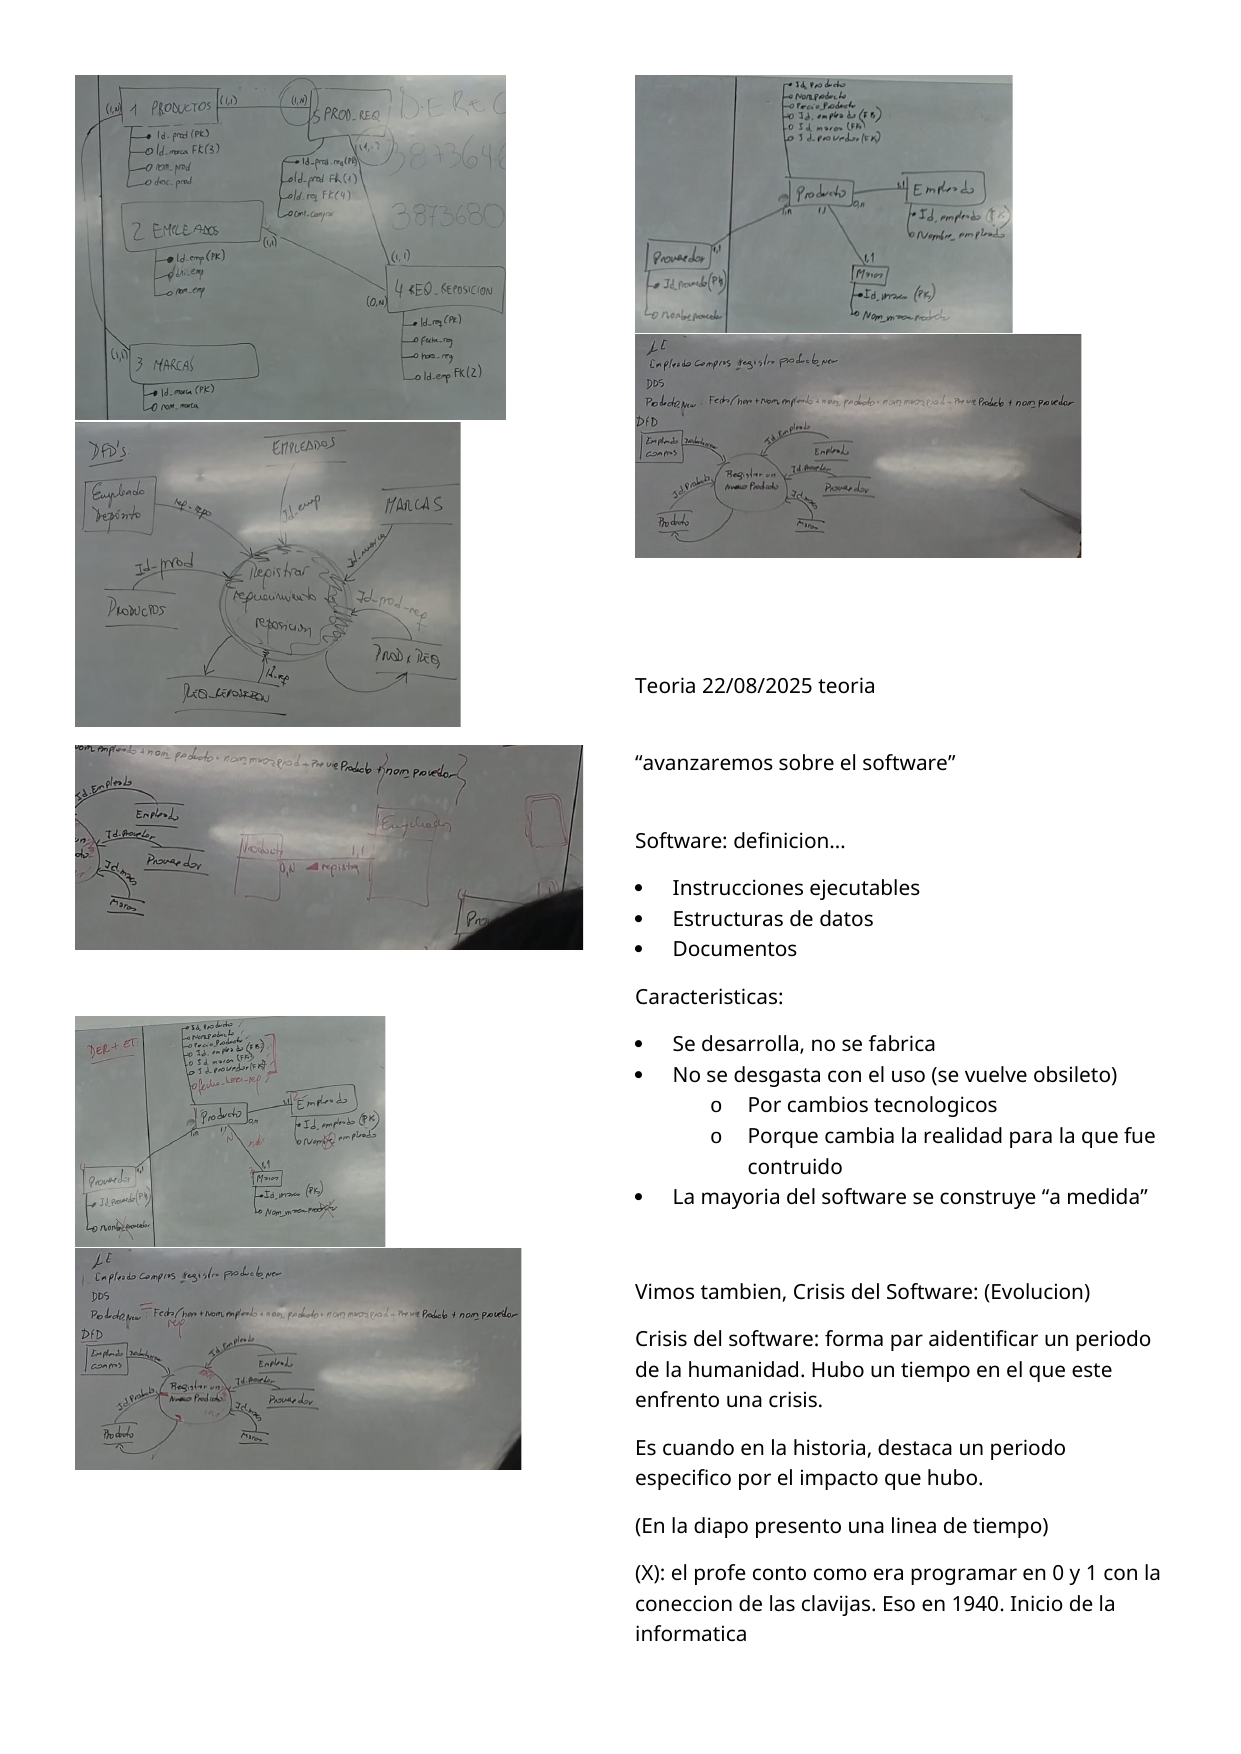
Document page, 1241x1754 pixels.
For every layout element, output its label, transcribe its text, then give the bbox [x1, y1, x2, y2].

text Software: definicion… [635, 826, 1165, 854]
picture [75, 422, 461, 727]
picture [75, 1248, 522, 1470]
picture [635, 334, 1082, 558]
list Porque cambia la realidad para la que fue contruido [710, 1121, 1165, 1180]
text (X): el profe conto como era programar en 0 y 1 con la coneccion de las clavijas. Eso en 1940. Inicio de la informatica [635, 1558, 1165, 1648]
picture [75, 745, 584, 950]
picture [75, 75, 506, 420]
list No se desgasta con el uso (se vuelve obsileto) [635, 1060, 1165, 1088]
text Es cuando en la historia, destaca un periodo especifico por el impacto que hubo. [635, 1433, 1165, 1492]
text “avanzaremos sobre el software” [635, 748, 1165, 807]
list La mayoria del software se construye “a medida” [635, 1182, 1165, 1211]
text Vimos tambien, Crisis del Software: (Evolucion) [635, 1277, 1165, 1305]
picture [635, 75, 1013, 333]
text (En la diapo presento una linea de tiempo) [635, 1511, 1165, 1539]
list Por cambios tecnologicos [710, 1090, 1165, 1119]
text Crisis del software: forma par aidentificar un periodo de la humanidad. Hubo un tiempo en el que este enfrento una crisis. [635, 1324, 1165, 1414]
list Se desarrolla, no se fabrica [635, 1029, 1165, 1057]
picture [75, 1016, 386, 1247]
text Caracteristicas: [635, 982, 1165, 1010]
list Documentos [635, 934, 1165, 963]
text Teoria 22/08/2025 teoria [635, 671, 1165, 729]
list Estructuras de datos [635, 904, 1165, 932]
list Instrucciones ejecutables [635, 873, 1165, 902]
